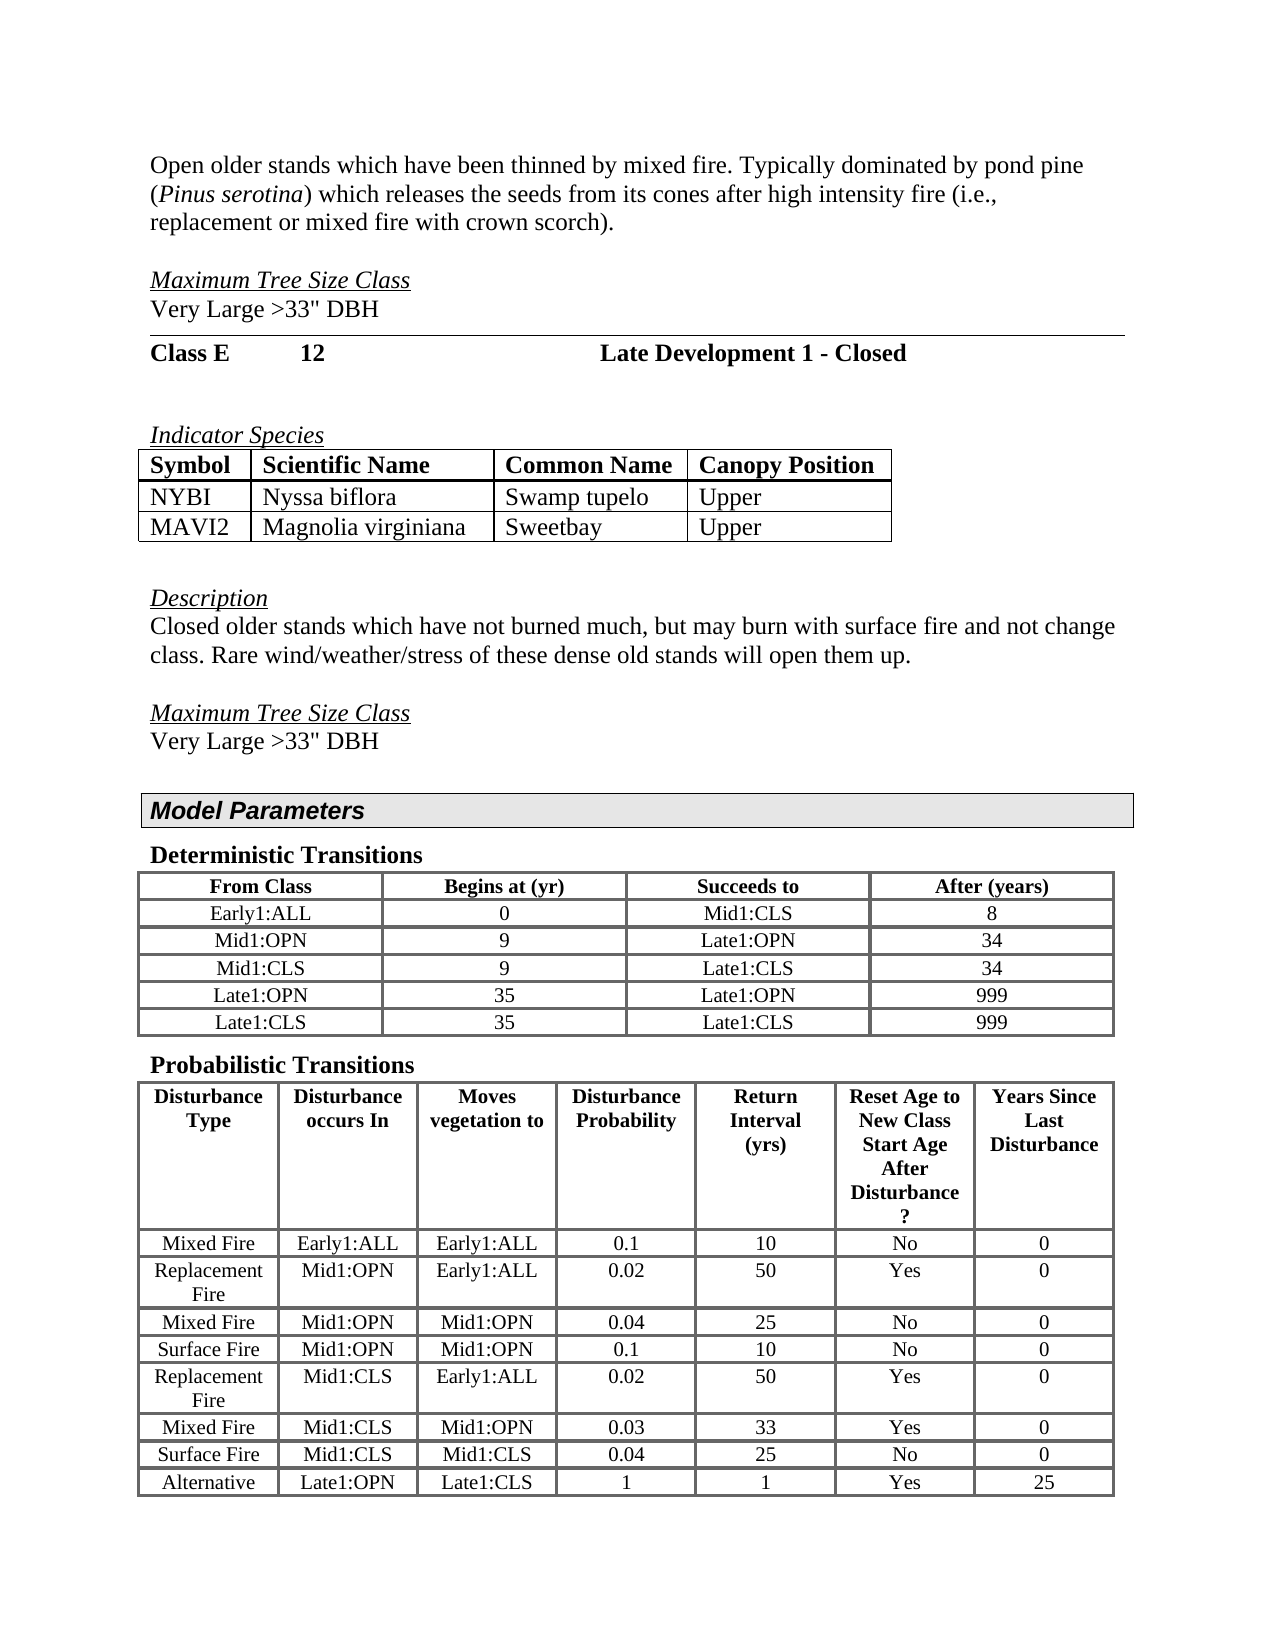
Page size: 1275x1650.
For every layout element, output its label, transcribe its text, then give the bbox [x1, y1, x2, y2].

table_cell No [837, 1443, 973, 1466]
table_cell Mid1:CLS [628, 901, 868, 925]
table_cell 34 [872, 929, 1112, 952]
table_header From Class [140, 874, 381, 898]
table_cell 35 [384, 1010, 625, 1034]
table_cell Early1:ALL [419, 1364, 555, 1412]
table_header Disturbance Type [140, 1084, 277, 1228]
table_cell Replacement Fire [140, 1364, 277, 1412]
table_cell Late1:OPN [140, 983, 381, 1007]
table_cell No [837, 1310, 973, 1334]
text Closed older stands which have not burned much, but may burn with surface fire and not change class. Rare wind/weather/stress of these dense old stands will open them up. [150, 611, 1125, 669]
table_cell 999 [872, 1010, 1112, 1034]
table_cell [140, 1470, 277, 1494]
table_cell 0.04 [558, 1310, 694, 1334]
table_header After (years) [872, 874, 1112, 898]
table_cell 0.1 [558, 1337, 694, 1361]
table_cell Surface Fire [140, 1337, 277, 1361]
table_cell Surface Fire [140, 1443, 277, 1466]
table_cell 999 [872, 983, 1112, 1007]
table_header Moves vegetation to [419, 1084, 555, 1228]
table_cell Early1:ALL [419, 1258, 555, 1306]
table_cell 25 [976, 1470, 1112, 1494]
table_cell Yes [837, 1258, 973, 1306]
text Maximum Tree Size ClassVery Large >33" DBH [150, 698, 1125, 755]
table_cell No [837, 1337, 973, 1361]
table_header Canopy Position [688, 450, 891, 479]
table_cell 50 [697, 1258, 834, 1306]
table_header Succeeds to [628, 874, 868, 898]
table_cell 10 [697, 1231, 834, 1255]
table_cell Late1:CLS [628, 1010, 868, 1034]
table_header Begins at (yr) [384, 874, 625, 898]
table_cell 1 [558, 1470, 694, 1494]
table_cell Early1:ALL [280, 1231, 416, 1255]
table_header Years Since Last Disturbance [976, 1084, 1112, 1228]
table_cell 0.02 [558, 1258, 694, 1306]
table_cell Replacement Fire [140, 1258, 277, 1306]
table_cell 0 [976, 1364, 1112, 1412]
text Deterministic Transitions [150, 840, 1125, 869]
table_cell 0 [976, 1231, 1112, 1255]
table_cell Late1:CLS [140, 1010, 381, 1034]
table_cell 0.1 [558, 1231, 694, 1255]
table_cell 0 [976, 1258, 1112, 1306]
table_cell 9 [384, 929, 625, 952]
table_cell Early1:ALL [419, 1231, 555, 1255]
table_cell Mixed Fire [140, 1310, 277, 1334]
table_header Symbol [139, 450, 250, 479]
table_cell 34 [872, 956, 1112, 980]
table_cell Swamp tupelo [495, 482, 687, 511]
table_cell Mid1:OPN [140, 929, 381, 952]
table_cell 0.04 [558, 1443, 694, 1466]
table_cell Yes [837, 1364, 973, 1412]
table_cell Mid1:OPN [280, 1310, 416, 1334]
table_cell MAVI2 [139, 512, 250, 541]
table_cell Magnolia virginiana [252, 512, 493, 541]
table_header Scientific Name [252, 450, 493, 479]
table_cell 0.02 [558, 1364, 694, 1412]
table_cell Mid1:CLS [280, 1415, 416, 1439]
table_cell Mixed Fire [140, 1415, 277, 1439]
table_cell 25 [697, 1443, 834, 1466]
table_cell 10 [697, 1337, 834, 1361]
table_cell 50 [697, 1364, 834, 1412]
table_header Disturbance Probability [558, 1084, 694, 1228]
table_cell Mid1:CLS [419, 1443, 555, 1466]
table_cell 0 [976, 1337, 1112, 1361]
table_cell Early1:ALL [140, 901, 381, 925]
table_cell 0 [976, 1415, 1112, 1439]
table_header Common Name [495, 450, 687, 479]
table_cell Late1:OPN [628, 983, 868, 1007]
table_cell 33 [697, 1415, 834, 1439]
table_cell 25 [697, 1310, 834, 1334]
table_cell Late1:OPN [280, 1470, 416, 1494]
text Open older stands which have been thinned by mixed fire. Typically dominated by pond pine (Pinus serotina) which releases the seeds from its cones after high intensity fire (i.e., replacement or mixed fire with crown scorch). [150, 150, 1125, 236]
text Maximum Tree Size ClassVery Large >33" DBH [150, 265, 1125, 322]
text Indicator Species [150, 421, 1125, 449]
table_cell Mid1:OPN [419, 1310, 555, 1334]
table_cell Upper [688, 482, 891, 511]
table_cell No [837, 1231, 973, 1255]
table_cell 0.03 [558, 1415, 694, 1439]
table_cell Yes [837, 1470, 973, 1494]
table_cell Mid1:OPN [419, 1415, 555, 1439]
table_cell Mixed Fire [140, 1231, 277, 1255]
text Probabilistic Transitions [150, 1050, 1125, 1078]
table_cell 9 [384, 956, 625, 980]
table_cell 1 [697, 1470, 834, 1494]
text Model Parameters [142, 794, 1133, 827]
table_header Reset Age to New Class Start Age After Disturbance? [837, 1084, 973, 1228]
table_cell Upper [688, 512, 891, 541]
table_cell Mid1:OPN [280, 1258, 416, 1306]
table_cell Mid1:OPN [280, 1337, 416, 1361]
table_cell 35 [384, 983, 625, 1007]
table_cell 0 [384, 901, 625, 925]
table_cell Late1:OPN [628, 929, 868, 952]
table_header Return Interval (yrs) [697, 1084, 834, 1228]
table_cell Late1:CLS [628, 956, 868, 980]
text Class E 12 Late Development 1 - Closed [150, 336, 1125, 367]
table_cell 0 [976, 1310, 1112, 1334]
table_cell Yes [837, 1415, 973, 1439]
table_cell Mid1:CLS [140, 956, 381, 980]
text Description [150, 583, 1125, 611]
table_cell Late1:CLS [419, 1470, 555, 1494]
table_cell Nyssa biflora [252, 482, 493, 511]
table_cell 8 [872, 901, 1112, 925]
table_cell Mid1:CLS [280, 1364, 416, 1412]
table_cell Mid1:OPN [419, 1337, 555, 1361]
table_cell Sweetbay [495, 512, 687, 541]
table_header Disturbance occurs In [280, 1084, 416, 1228]
table_cell 0 [976, 1443, 1112, 1466]
table_cell NYBI [139, 482, 250, 511]
table_cell Mid1:CLS [280, 1443, 416, 1466]
